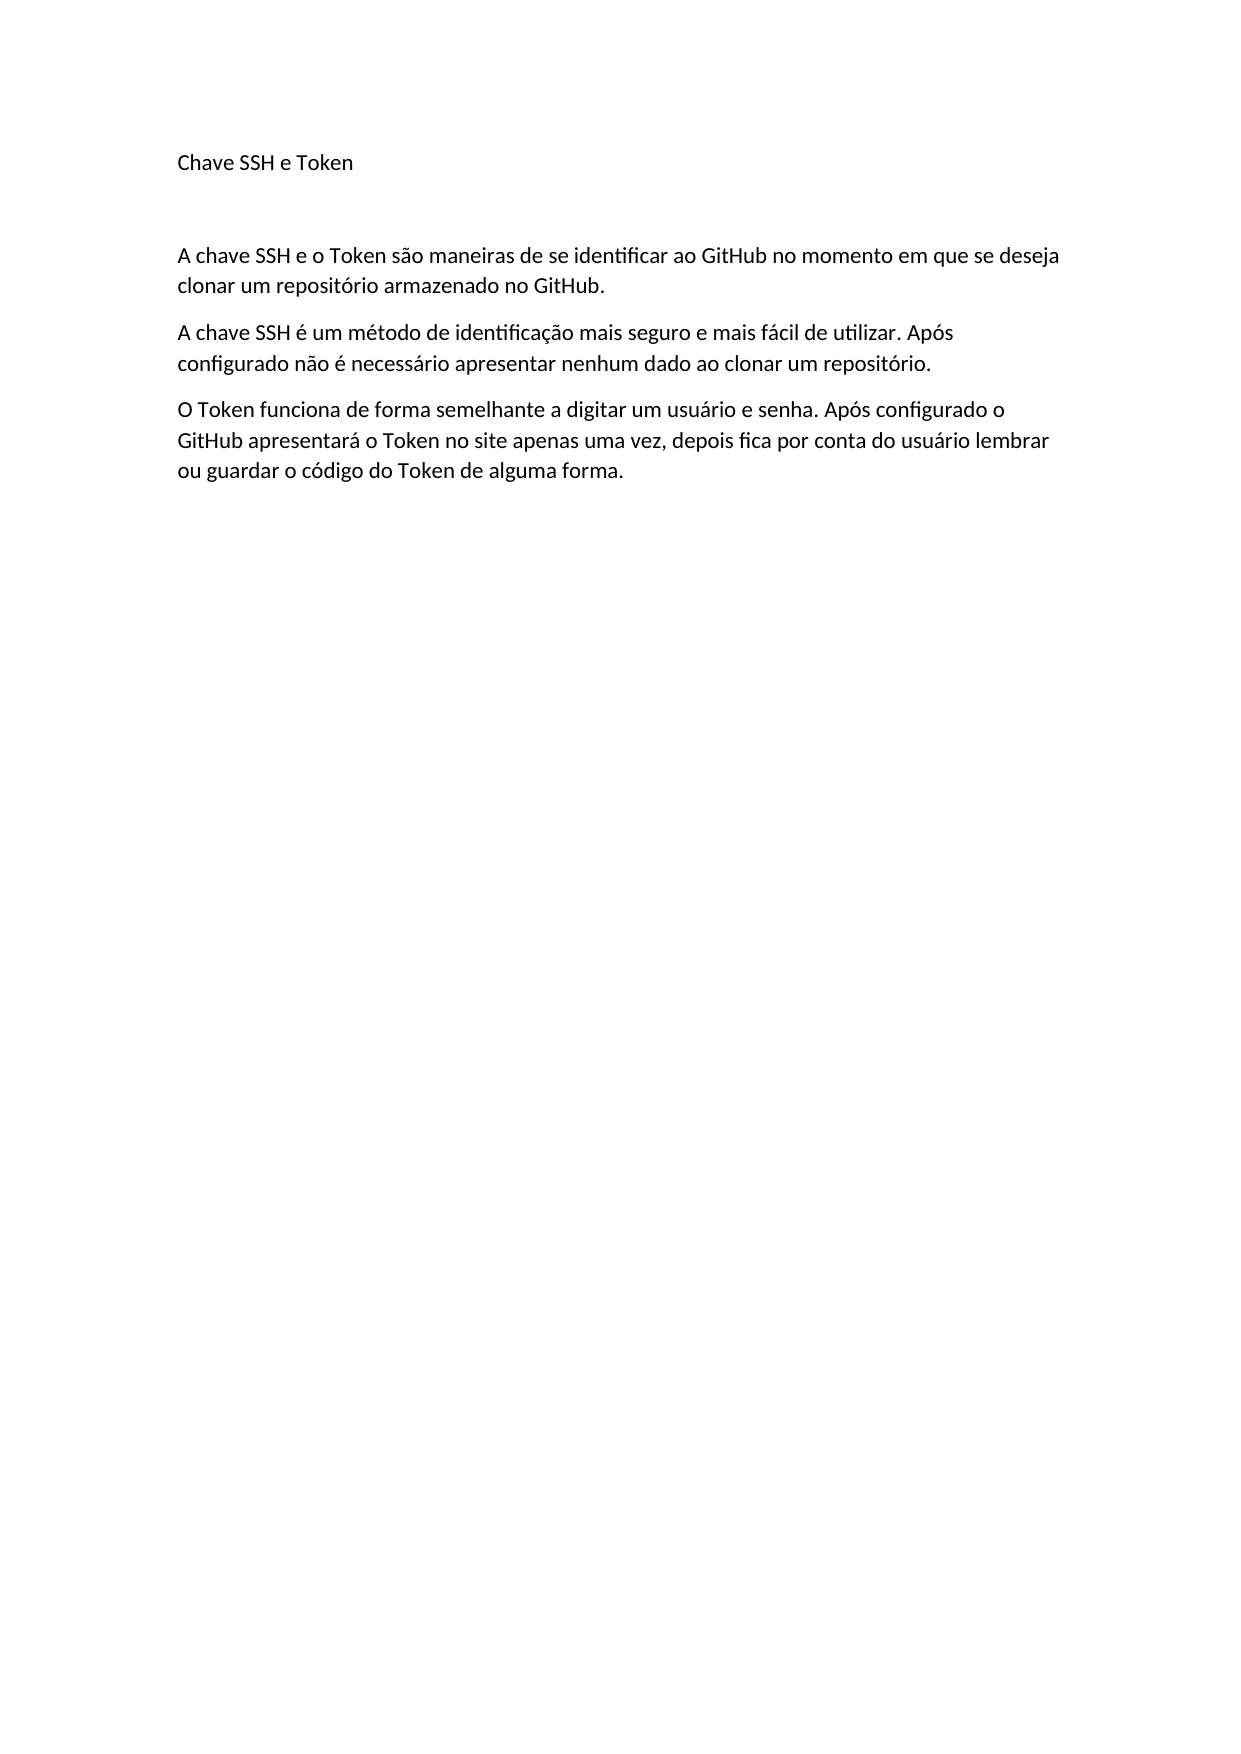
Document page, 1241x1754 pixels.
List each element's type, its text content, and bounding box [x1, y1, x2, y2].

text O Token funciona de forma semelhante a digitar um usuário e senha. Após configurado o GitHub apresentará o Token no site apenas uma vez, depois fica por conta do usuário lembrar ou guardar o código do Token de alguma forma. [177, 396, 1063, 484]
text Chave SSH e Token [177, 148, 1063, 176]
text A chave SSH é um método de identificação mais seguro e mais fácil de utilizar. Após configurado não é necessário apresentar nenhum dado ao clonar um repositório. [177, 318, 1063, 377]
text A chave SSH e o Token são maneiras de se identificar ao GitHub no momento em que se deseja clonar um repositório armazenado no GitHub. [177, 241, 1063, 299]
